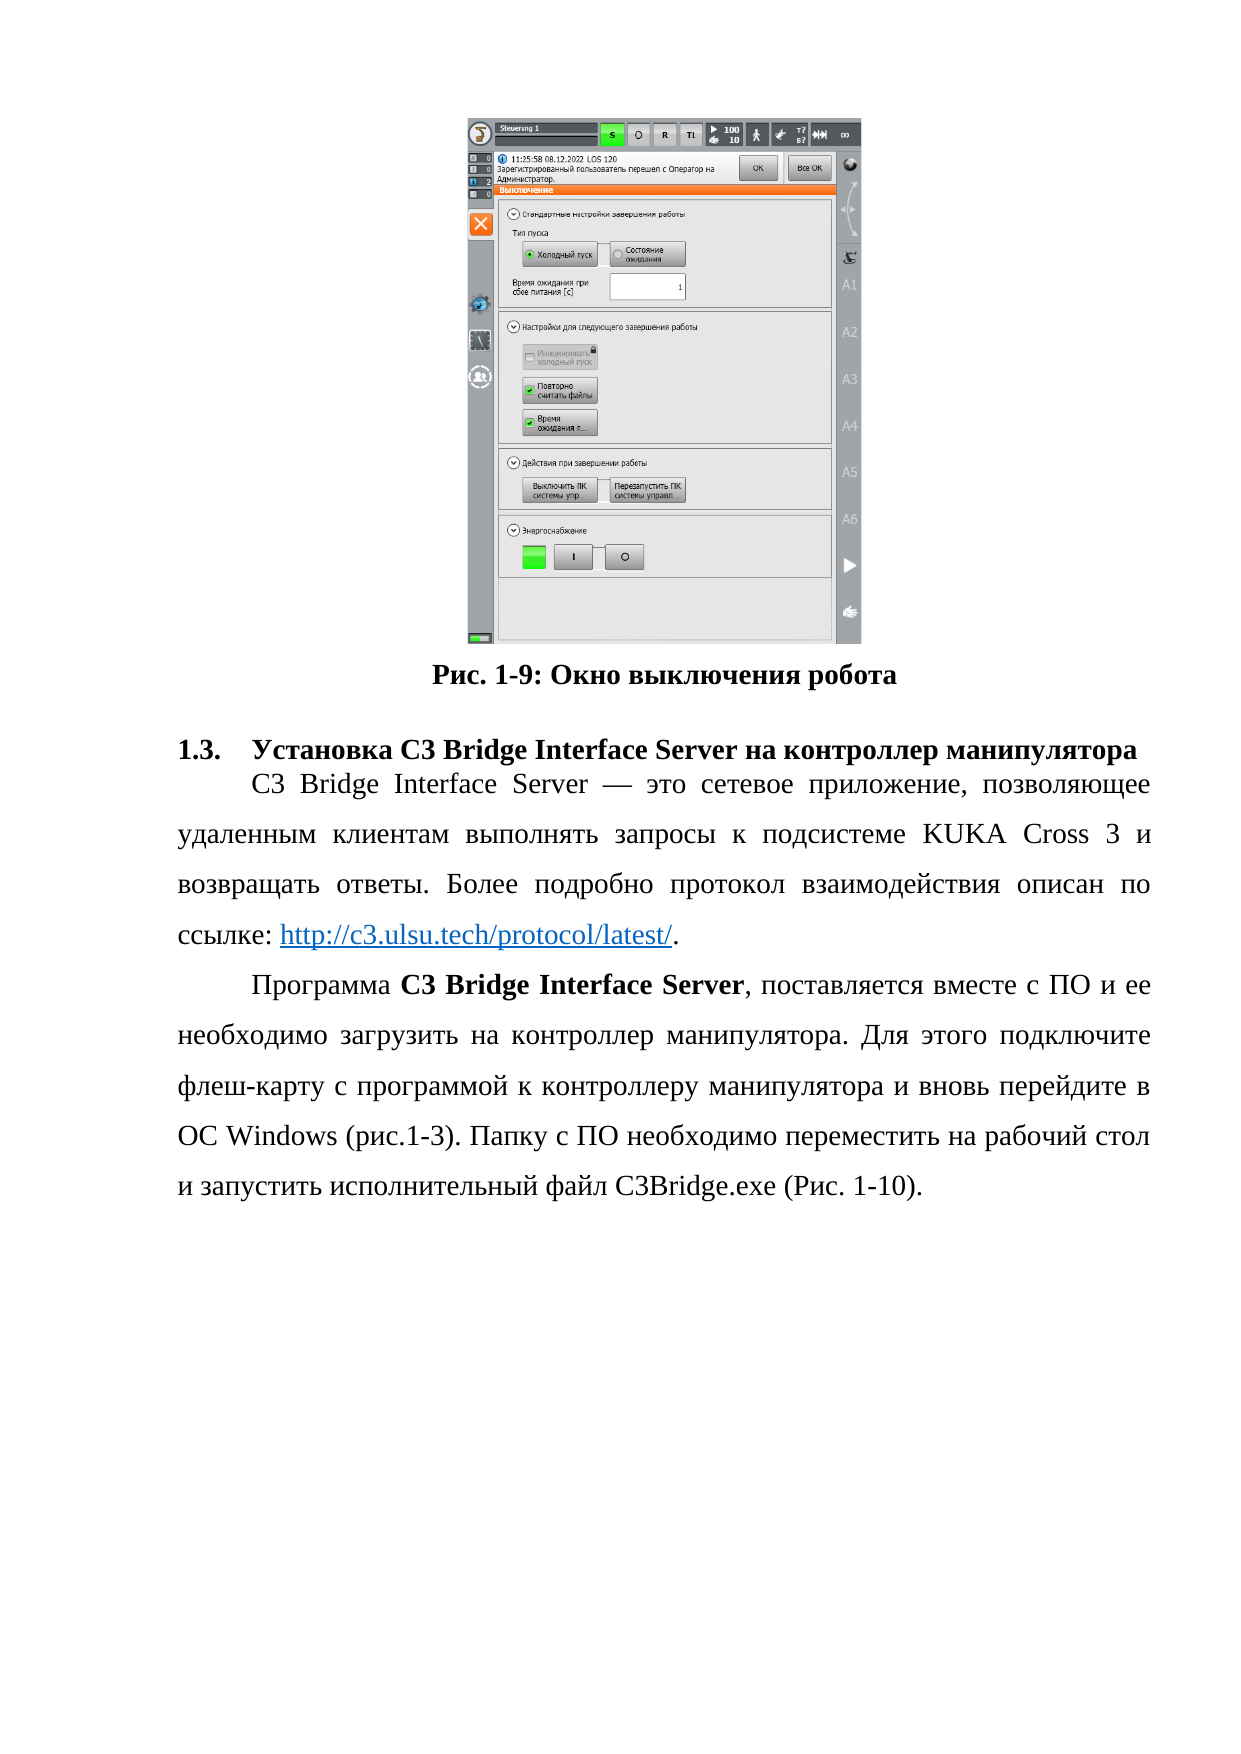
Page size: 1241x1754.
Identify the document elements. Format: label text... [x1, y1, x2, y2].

text C3 Bridge Interface Server — это сетевое приложение, позволяющее удаленным клиентам выполнять запросы к подсистеме KUKA Cross 3 и возвращать ответы. Более подробно протокол взаимодействия описан по ссылке: http://c3.ulsu.tech/protocol/latest/. [177, 766, 1152, 950]
picture [467, 118, 862, 644]
text Программа C3 Bridge Interface Server, поставляется вместе с ПО и ее необходимо загрузить на контроллер манипулятора. Для этого подключите флеш-карту с программой к контроллеру манипулятора и вновь перейдите в ОС Windows (рис.1-3). Папку с ПО необходимо переместить на рабочий стол и запустить исполнительный файл C3Bridge.exe (Рис. 1-10). [177, 967, 1152, 1202]
list Рис. 1-9: Окно выключения робота [177, 657, 1152, 691]
subtitle Установка C3 Bridge Interface Server на контроллер манипулятора [177, 732, 1152, 766]
